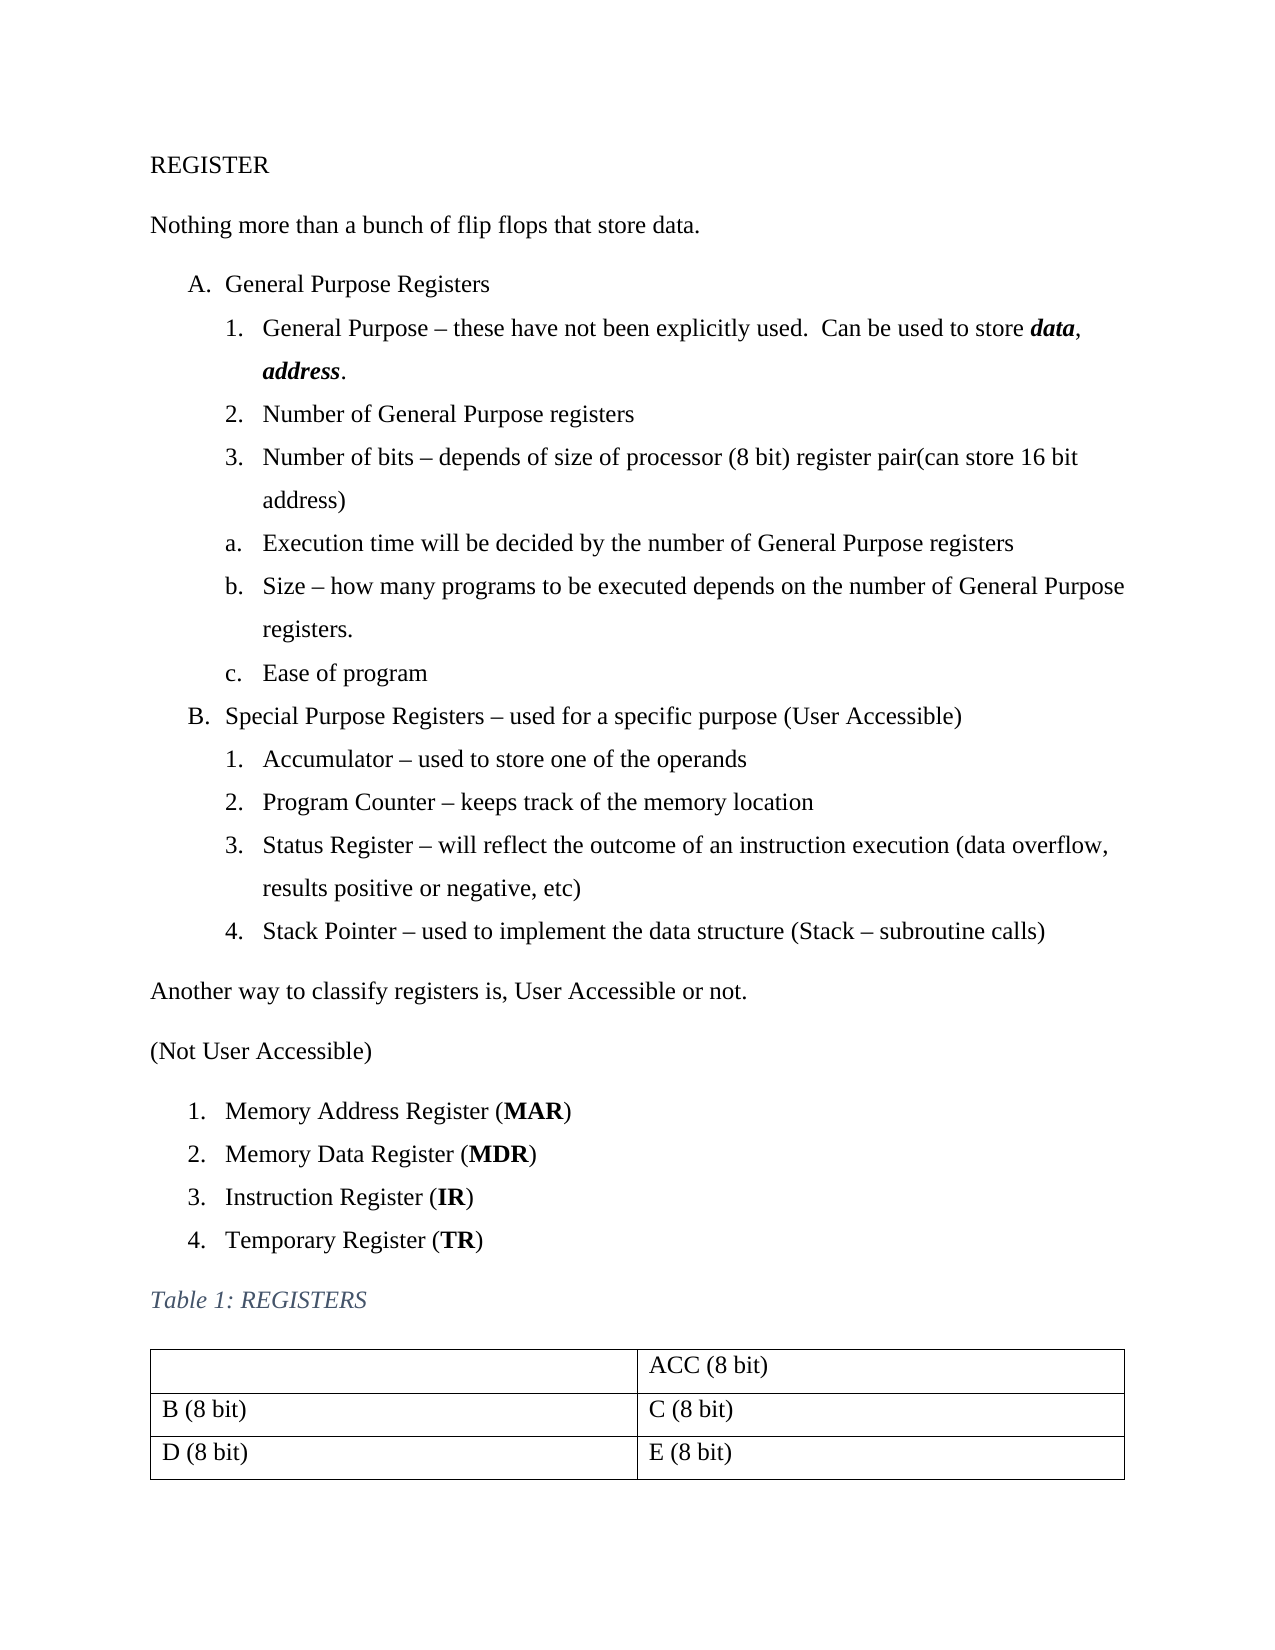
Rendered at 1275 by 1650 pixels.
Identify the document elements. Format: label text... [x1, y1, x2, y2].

list Execution time will be decided by the number of General Purpose registers [225, 528, 1125, 557]
list Ease of program [225, 658, 1125, 686]
list Number of bits – depends of size of processor (8 bit) register pair(can store 16 bit address) [225, 442, 1125, 514]
list Program Counter – keeps track of the memory location [225, 787, 1125, 816]
text Another way to classify registers is, User Accessible or not. [150, 976, 1125, 1005]
list General Purpose Registers [187, 269, 1125, 298]
table_cell D (8 bit) [151, 1437, 637, 1479]
list Accumulator – used to store one of the operands [225, 744, 1125, 773]
text Table 1: REGISTERS [150, 1285, 1125, 1314]
list Instruction Register (IR) [187, 1182, 1125, 1211]
list Temporary Register (TR) [187, 1225, 1125, 1254]
table_header ACC (8 bit) [638, 1350, 1124, 1393]
table_cell B (8 bit) [151, 1394, 637, 1436]
list General Purpose – these have not been explicitly used. Can be used to store data, address. [225, 313, 1125, 384]
table_header [151, 1350, 637, 1393]
list Memory Data Register (MDR) [187, 1139, 1125, 1168]
text (Not User Accessible) [150, 1036, 1125, 1065]
list Special Purpose Registers – used for a specific purpose (User Accessible) [187, 701, 1125, 729]
list Stack Pointer – used to implement the data structure (Stack – subroutine calls) [225, 916, 1125, 945]
list Size – how many programs to be executed depends on the number of General Purpose registers. [225, 571, 1125, 643]
list Memory Address Register (MAR) [187, 1096, 1125, 1124]
list Status Register – will reflect the outcome of an instruction execution (data overflow, results positive or negative, etc) [225, 830, 1125, 902]
list Number of General Purpose registers [225, 399, 1125, 428]
table_cell C (8 bit) [638, 1394, 1124, 1436]
table_cell E (8 bit) [638, 1437, 1124, 1479]
text Nothing more than a bunch of flip flops that store data. [150, 210, 1125, 238]
text REGISTER [150, 150, 1125, 179]
